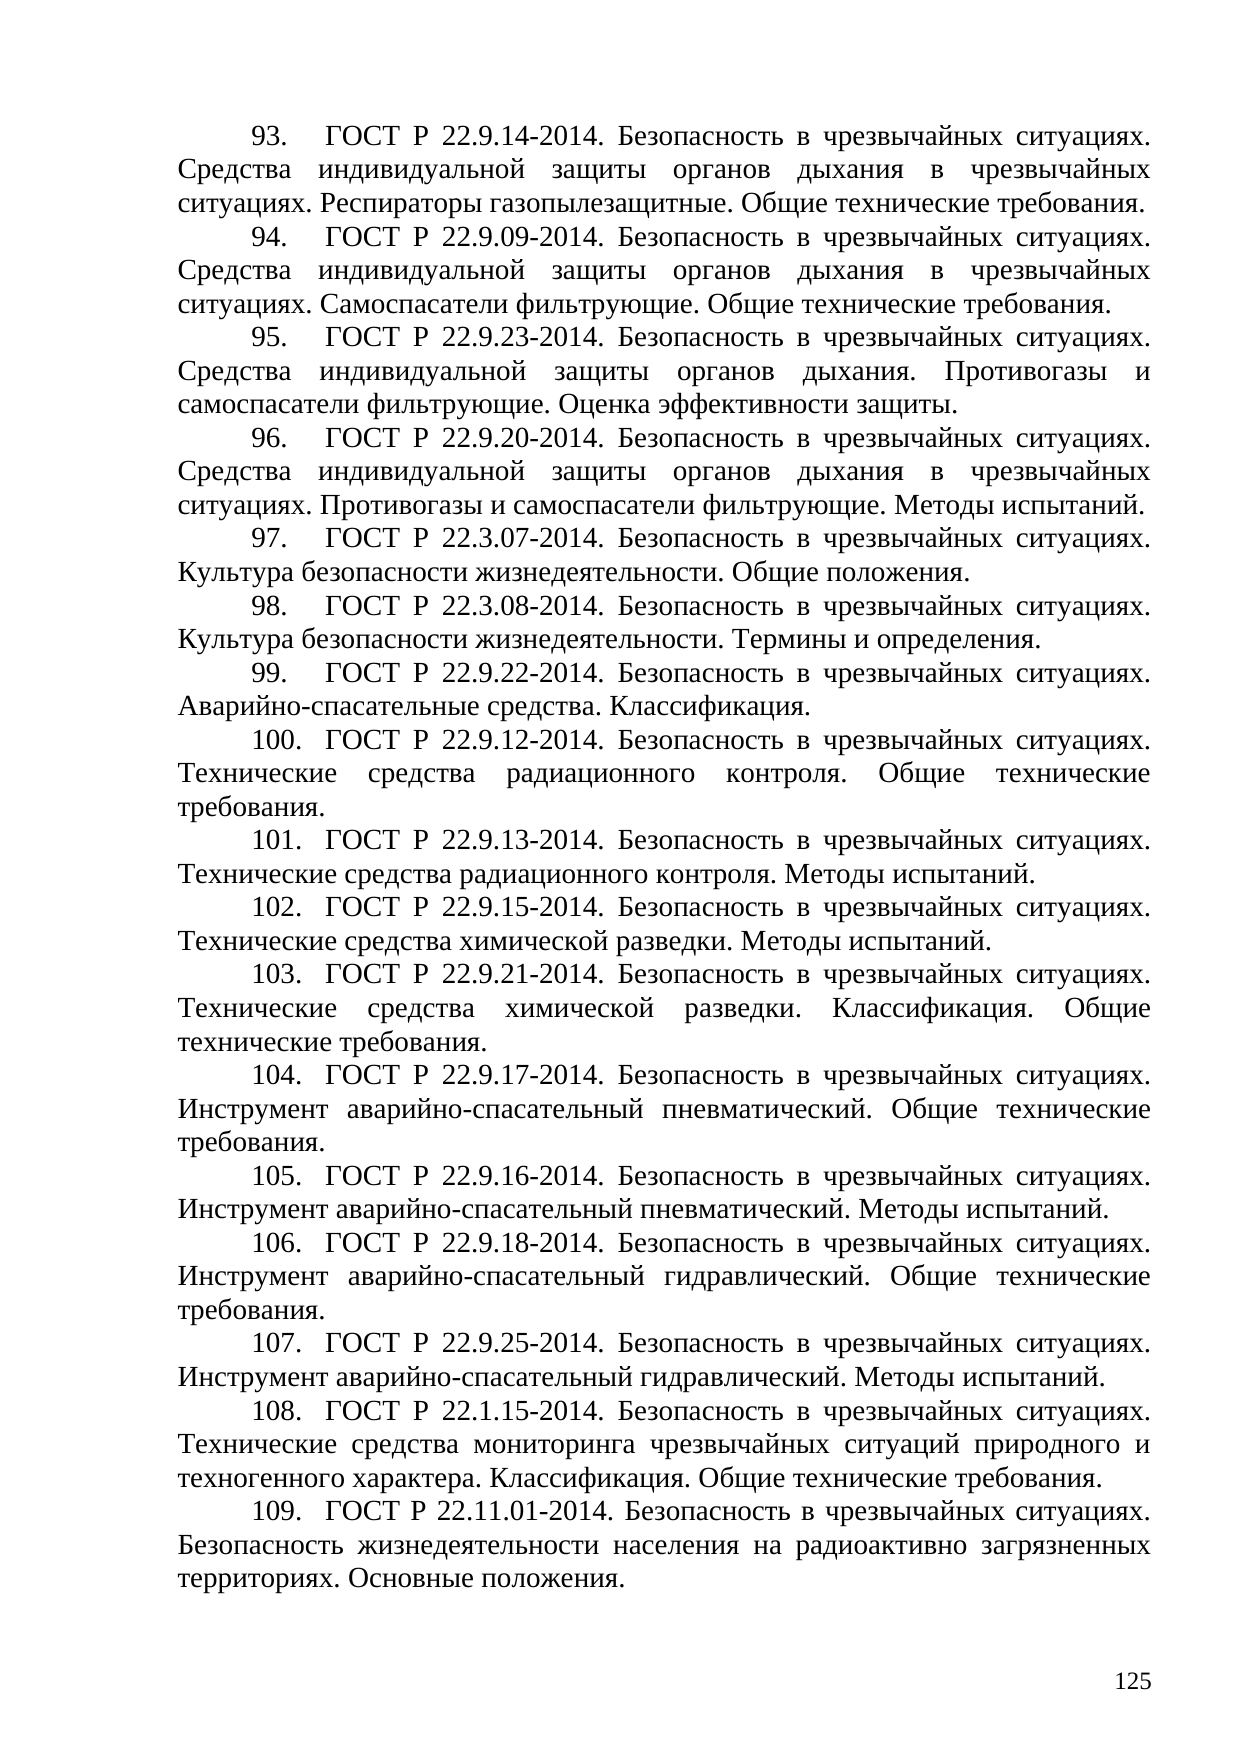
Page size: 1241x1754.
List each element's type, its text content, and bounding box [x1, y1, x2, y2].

list ГОСТ Р 22.9.17-2014. Безопасность в чрезвычайных ситуациях. Инструмент аварийно-спасательный пневматический. Общие технические требования. [177, 1057, 1152, 1158]
list ГОСТ Р 22.9.22-2014. Безопасность в чрезвычайных ситуациях. Аварийно-спасательные средства. Классификация. [177, 655, 1152, 722]
list ГОСТ Р 22.9.16-2014. Безопасность в чрезвычайных ситуациях. Инструмент аварийно-спасательный пневматический. Методы испытаний. [177, 1158, 1152, 1225]
list ГОСТ Р 22.9.13-2014. Безопасность в чрезвычайных ситуациях. Технические средства радиационного контроля. Методы испытаний. [177, 822, 1152, 889]
list ГОСТ Р 22.9.15-2014. Безопасность в чрезвычайных ситуациях. Технические средства химической разведки. Методы испытаний. [177, 889, 1152, 957]
list ГОСТ Р 22.11.01-2014. Безопасность в чрезвычайных ситуациях. Безопасность жизнедеятельности населения на радиоактивно загрязненных территориях. Основные положения. [177, 1493, 1152, 1594]
list ГОСТ Р 22.9.12-2014. Безопасность в чрезвычайных ситуациях. Технические средства радиационного контроля. Общие технические требования. [177, 722, 1152, 822]
list ГОСТ Р 22.3.07-2014. Безопасность в чрезвычайных ситуациях. Культура безопасности жизнедеятельности. Общие положения. [177, 521, 1152, 588]
list ГОСТ Р 22.3.08-2014. Безопасность в чрезвычайных ситуациях. Культура безопасности жизнедеятельности. Термины и определения. [177, 588, 1152, 655]
list ГОСТ Р 22.9.18-2014. Безопасность в чрезвычайных ситуациях. Инструмент аварийно-спасательный гидравлический. Общие технические требования. [177, 1225, 1152, 1326]
list ГОСТ Р 22.1.15-2014. Безопасность в чрезвычайных ситуациях. Технические средства мониторинга чрезвычайных ситуаций природного и техногенного характера. Классификация. Общие технические требования. [177, 1393, 1152, 1493]
list ГОСТ Р 22.9.14-2014. Безопасность в чрезвычайных ситуациях. Средства индивидуальной защиты органов дыхания в чрезвычайных ситуациях. Респираторы газопылезащитные. Общие технические требования. [177, 118, 1152, 219]
list ГОСТ Р 22.9.25-2014. Безопасность в чрезвычайных ситуациях. Инструмент аварийно-спасательный гидравлический. Методы испытаний. [177, 1326, 1152, 1393]
list ГОСТ Р 22.9.09-2014. Безопасность в чрезвычайных ситуациях. Средства индивидуальной защиты органов дыхания в чрезвычайных ситуациях. Самоспасатели фильтрующие. Общие технические требования. [177, 219, 1152, 319]
list ГОСТ Р 22.9.23-2014. Безопасность в чрезвычайных ситуациях. Средства индивидуальной защиты органов дыхания. Противогазы и самоспасатели фильтрующие. Оценка эффективности защиты. [177, 319, 1152, 420]
list ГОСТ Р 22.9.20-2014. Безопасность в чрезвычайных ситуациях. Средства индивидуальной защиты органов дыхания в чрезвычайных ситуациях. Противогазы и самоспасатели фильтрующие. Методы испытаний. [177, 420, 1152, 521]
list ГОСТ Р 22.9.21-2014. Безопасность в чрезвычайных ситуациях. Технические средства химической разведки. Классификация. Общие технические требования. [177, 957, 1152, 1057]
